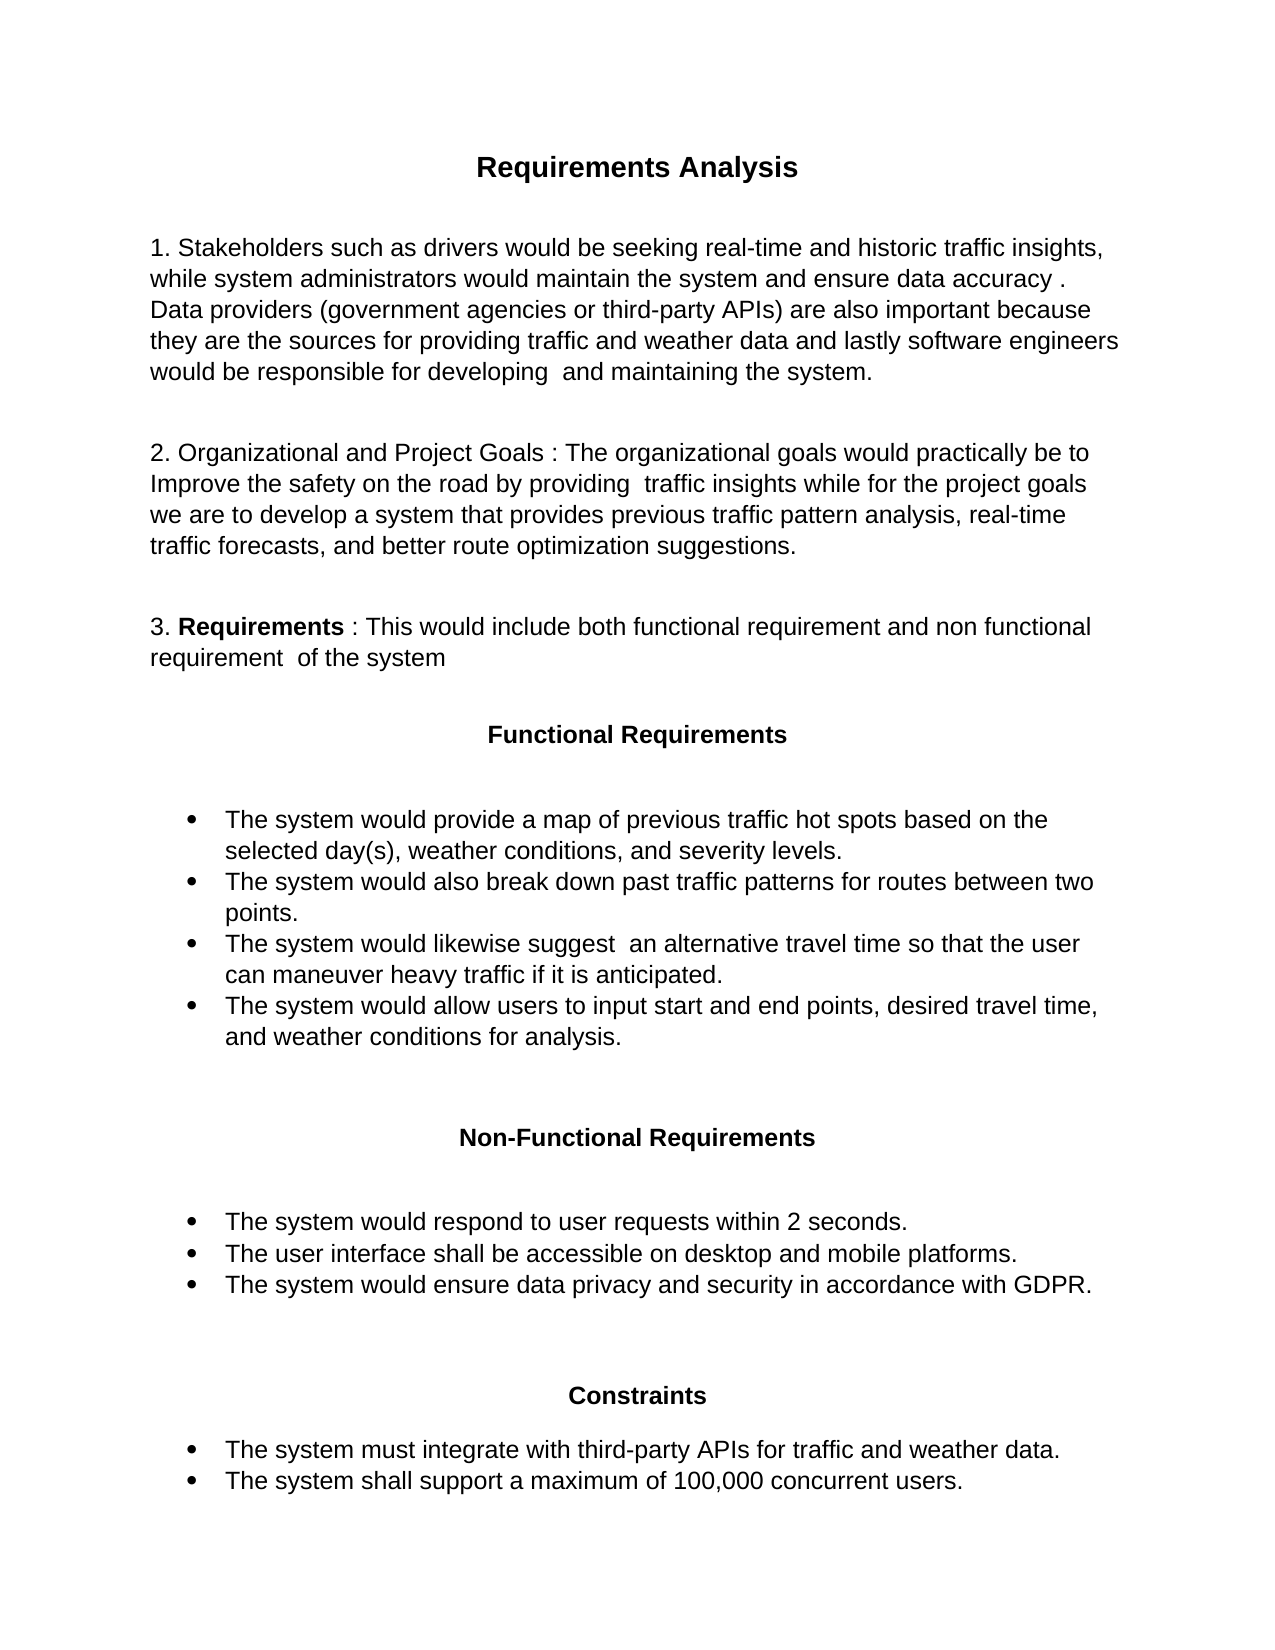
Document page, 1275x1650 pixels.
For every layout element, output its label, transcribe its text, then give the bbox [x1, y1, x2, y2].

text 3. Requirements : This would include both functional requirement and non functional requirement of the system [150, 612, 1125, 671]
list The system would ensure data privacy and security in accordance with GDPR. [187, 1270, 1125, 1298]
text 2. Organizational and Project Goals : The organizational goals would practically be to Improve the safety on the road by providing traffic insights while for the project goals we are to develop a system that provides previous traffic pattern analysis, real-time traffic forecasts, and better route optimization suggestions. [150, 438, 1125, 560]
text Functional Requirements [150, 721, 1125, 749]
list The user interface shall be accessible on desktop and mobile platforms. [187, 1238, 1125, 1267]
list The system shall support a maximum of 100,000 concurrent users. [187, 1466, 1125, 1494]
text 1. Stakeholders such as drivers would be seeking real-time and historic traffic insights, while system administrators would maintain the system and ensure data accuracy . Data providers (government agencies or third-party APIs) are also important because they are the sources for providing traffic and weather data and lastly software engineers would be responsible for developing and maintaining the system. [150, 233, 1125, 386]
text Requirements Analysis [150, 150, 1125, 183]
list The system would also break down past traffic patterns for routes between two points. [187, 867, 1125, 927]
list The system would respond to user requests within 2 seconds. [187, 1207, 1125, 1236]
text Constraints [150, 1381, 1125, 1409]
list The system would likewise suggest an alternative travel time so that the user can maneuver heavy traffic if it is anticipated. [187, 929, 1125, 989]
text Non-Functional Requirements [150, 1123, 1125, 1152]
list The system would provide a map of previous traffic hot spots based on the selected day(s), weather conditions, and severity levels. [187, 805, 1125, 864]
list The system must integrate with third-party APIs for traffic and weather data. [187, 1434, 1125, 1463]
list The system would allow users to input start and end points, desired travel time, and weather conditions for analysis. [187, 991, 1125, 1051]
